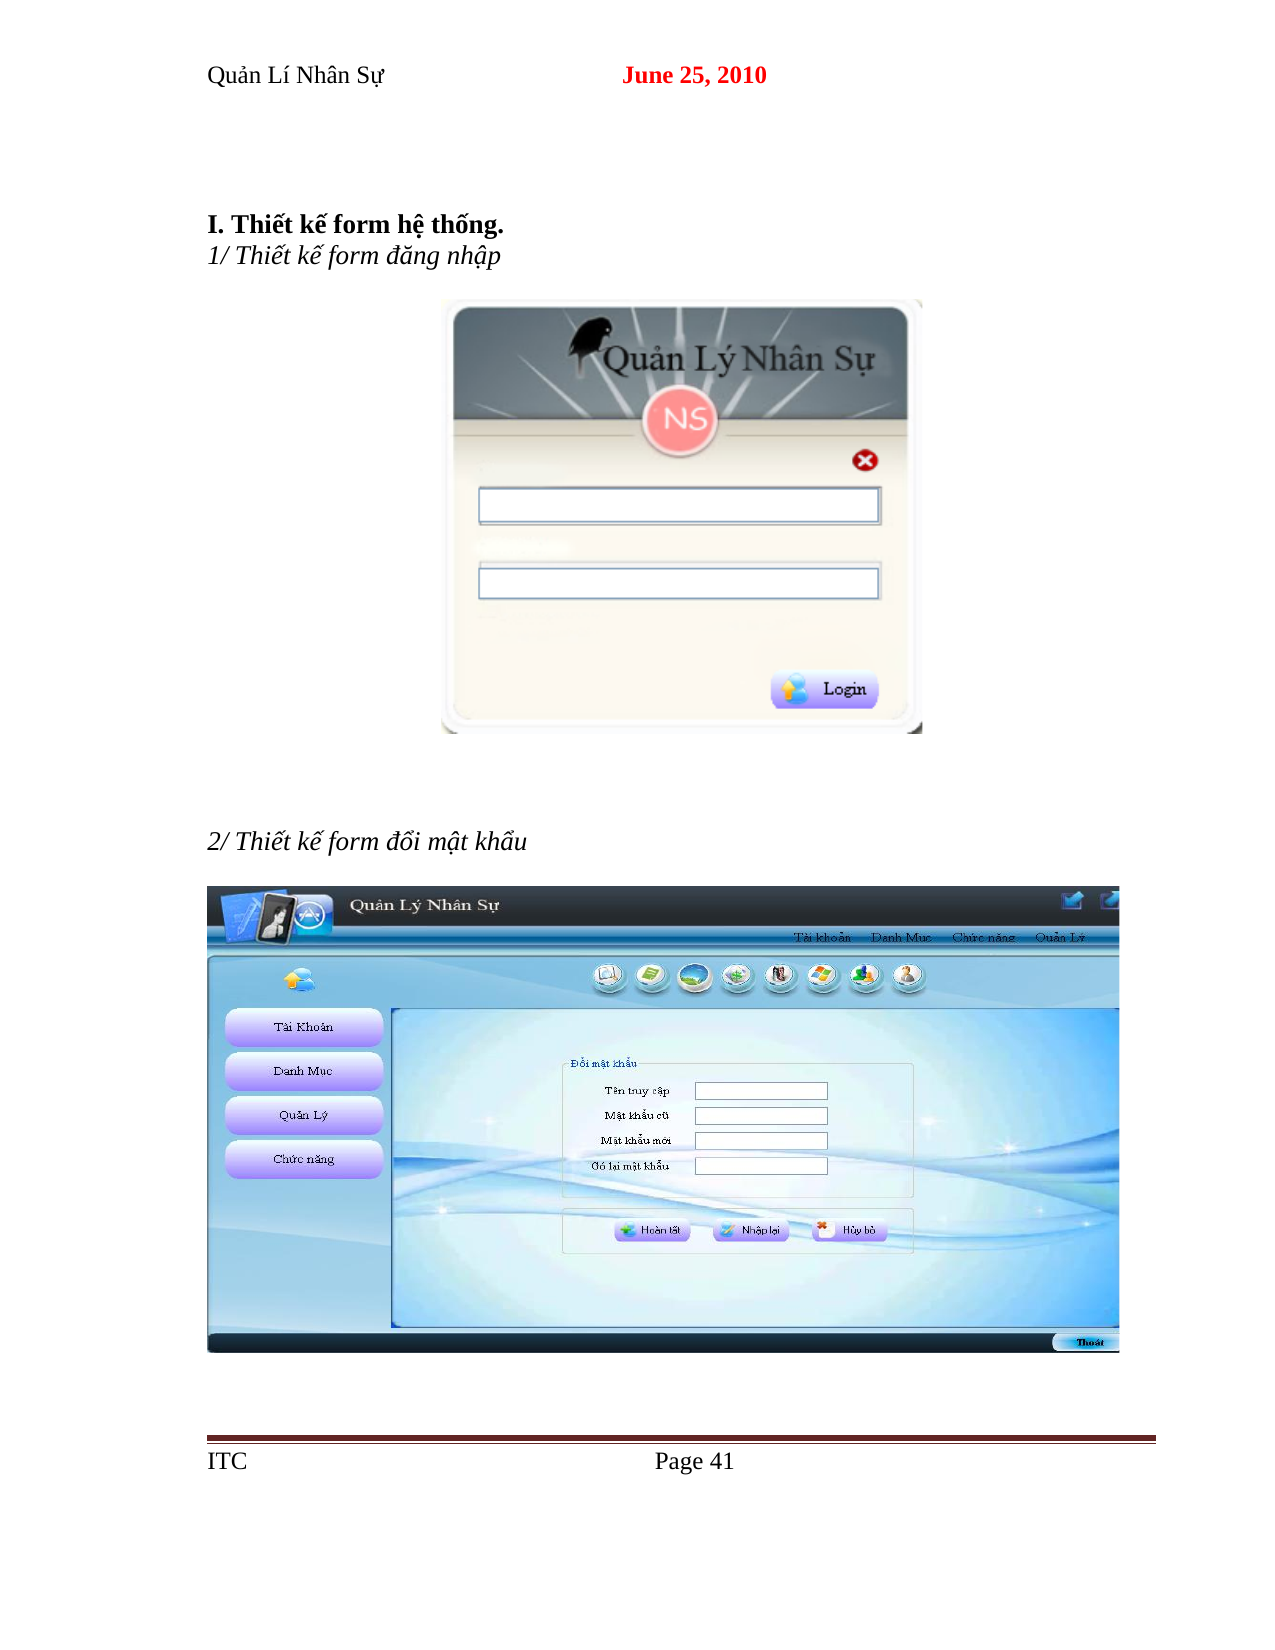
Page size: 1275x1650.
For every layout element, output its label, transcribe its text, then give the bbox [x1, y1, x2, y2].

text I. Thiết kế form hệ thống. [207, 208, 1156, 239]
text 1/ Thiết kế form đăng nhập [207, 239, 1156, 270]
picture [207, 886, 1120, 1353]
picture [441, 299, 923, 734]
text 2/ Thiết kế form đổi mật khẩu [207, 824, 1156, 856]
